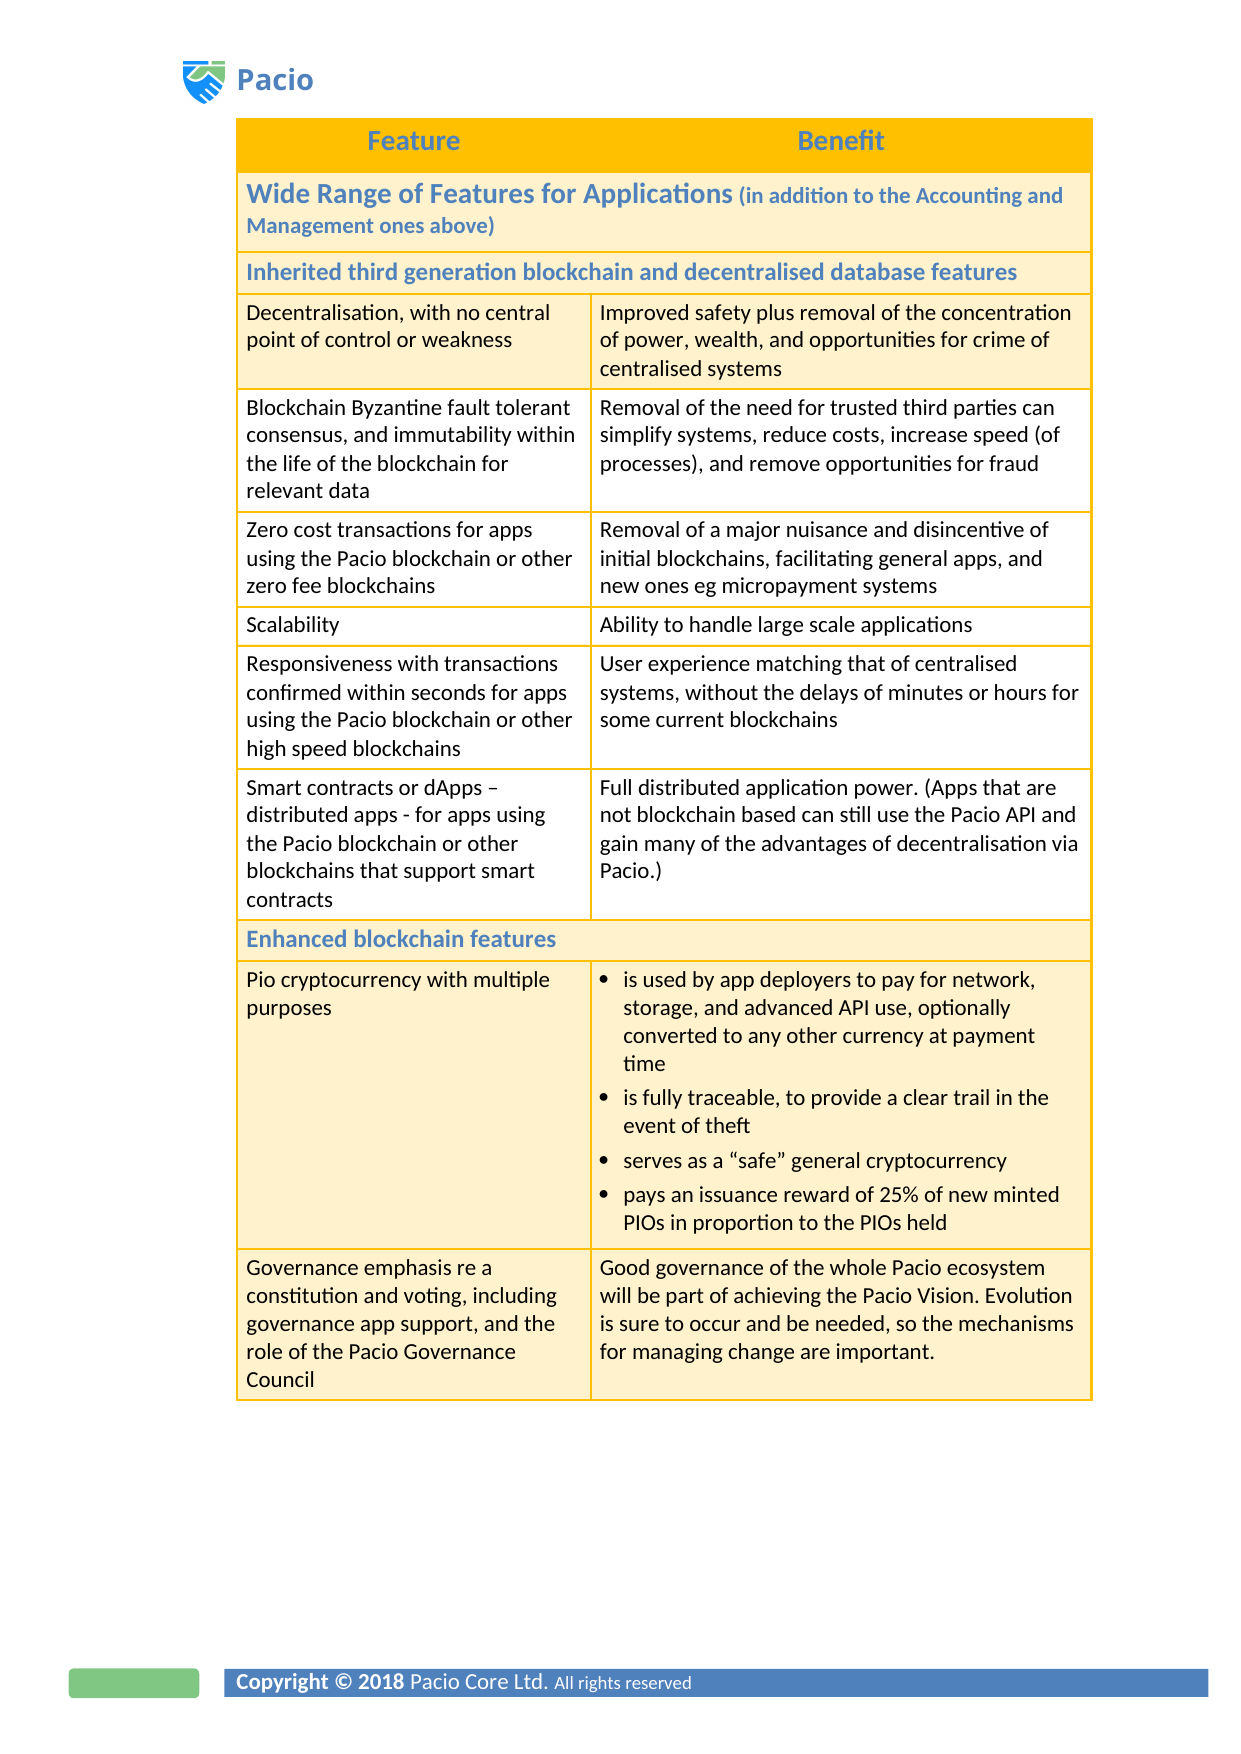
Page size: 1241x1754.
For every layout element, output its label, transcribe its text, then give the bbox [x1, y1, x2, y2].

table_cell Wide Range of Features for Applications (in addition to the Accounting and Management ones above) [238, 173, 1090, 251]
picture [182, 61, 225, 105]
table_cell Responsiveness with transactions confirmed within seconds for apps using the Pacio blockchain or other high speed blockchains [238, 647, 590, 768]
table_header Feature [238, 120, 590, 170]
table_cell Zero cost transactions for apps using the Pacio blockchain or other zero fee blockchains [238, 513, 590, 606]
table_header Benefit [592, 120, 1090, 170]
table_cell Removal of the need for trusted third parties can simplify systems, reduce costs, increase speed (of processes), and remove opportunities for fraud [592, 390, 1090, 511]
table_cell Pio cryptocurrency with multiple purposes [238, 962, 590, 1248]
table_cell Good governance of the whole Pacio ecosystem will be part of achieving the Pacio Vision. Evolution is sure to occur and be needed, so the mechanisms for managing change are important. [592, 1250, 1090, 1399]
table_cell Ability to handle large scale applications [592, 608, 1090, 644]
table_cell is used by app deployers to pay for network, storage, and advanced API use, optionally converted to any other currency at payment time is fully traceable, to provide a clear trail in the event of theft serves as a “safe” general cryptocurrency pays an issuance reward of 25% of new minted PIOs in proportion to the PIOs held [592, 962, 1090, 1248]
table_cell Scalability [238, 608, 590, 644]
table_cell Smart contracts or dApps – distributed apps - for apps using the Pacio blockchain or other blockchains that support smart contracts [238, 770, 590, 919]
table_cell Enhanced blockchain features [238, 921, 1090, 960]
table_cell User experience matching that of centralised systems, without the delays of minutes or hours for some current blockchains [592, 647, 1090, 768]
table_cell Governance emphasis re a constitution and voting, including governance app support, and the role of the Pacio Governance Council [238, 1250, 590, 1399]
table_cell Inherited third generation blockchain and decentralised database features [238, 253, 1090, 293]
table_cell Blockchain Byzantine fault tolerant consensus, and immutability within the life of the blockchain for relevant data [238, 390, 590, 511]
table_cell Full distributed application power. (Apps that are not blockchain based can still use the Pacio API and gain many of the advantages of decentralisation via Pacio.) [592, 770, 1090, 919]
table_cell Improved safety plus removal of the concentration of power, wealth, and opportunities for crime of centralised systems [592, 295, 1090, 388]
table_cell Removal of a major nuisance and disincentive of initial blockchains, facilitating general apps, and new ones eg micropayment systems [592, 513, 1090, 606]
table_cell Decentralisation, with no central point of control or weakness [238, 295, 590, 388]
